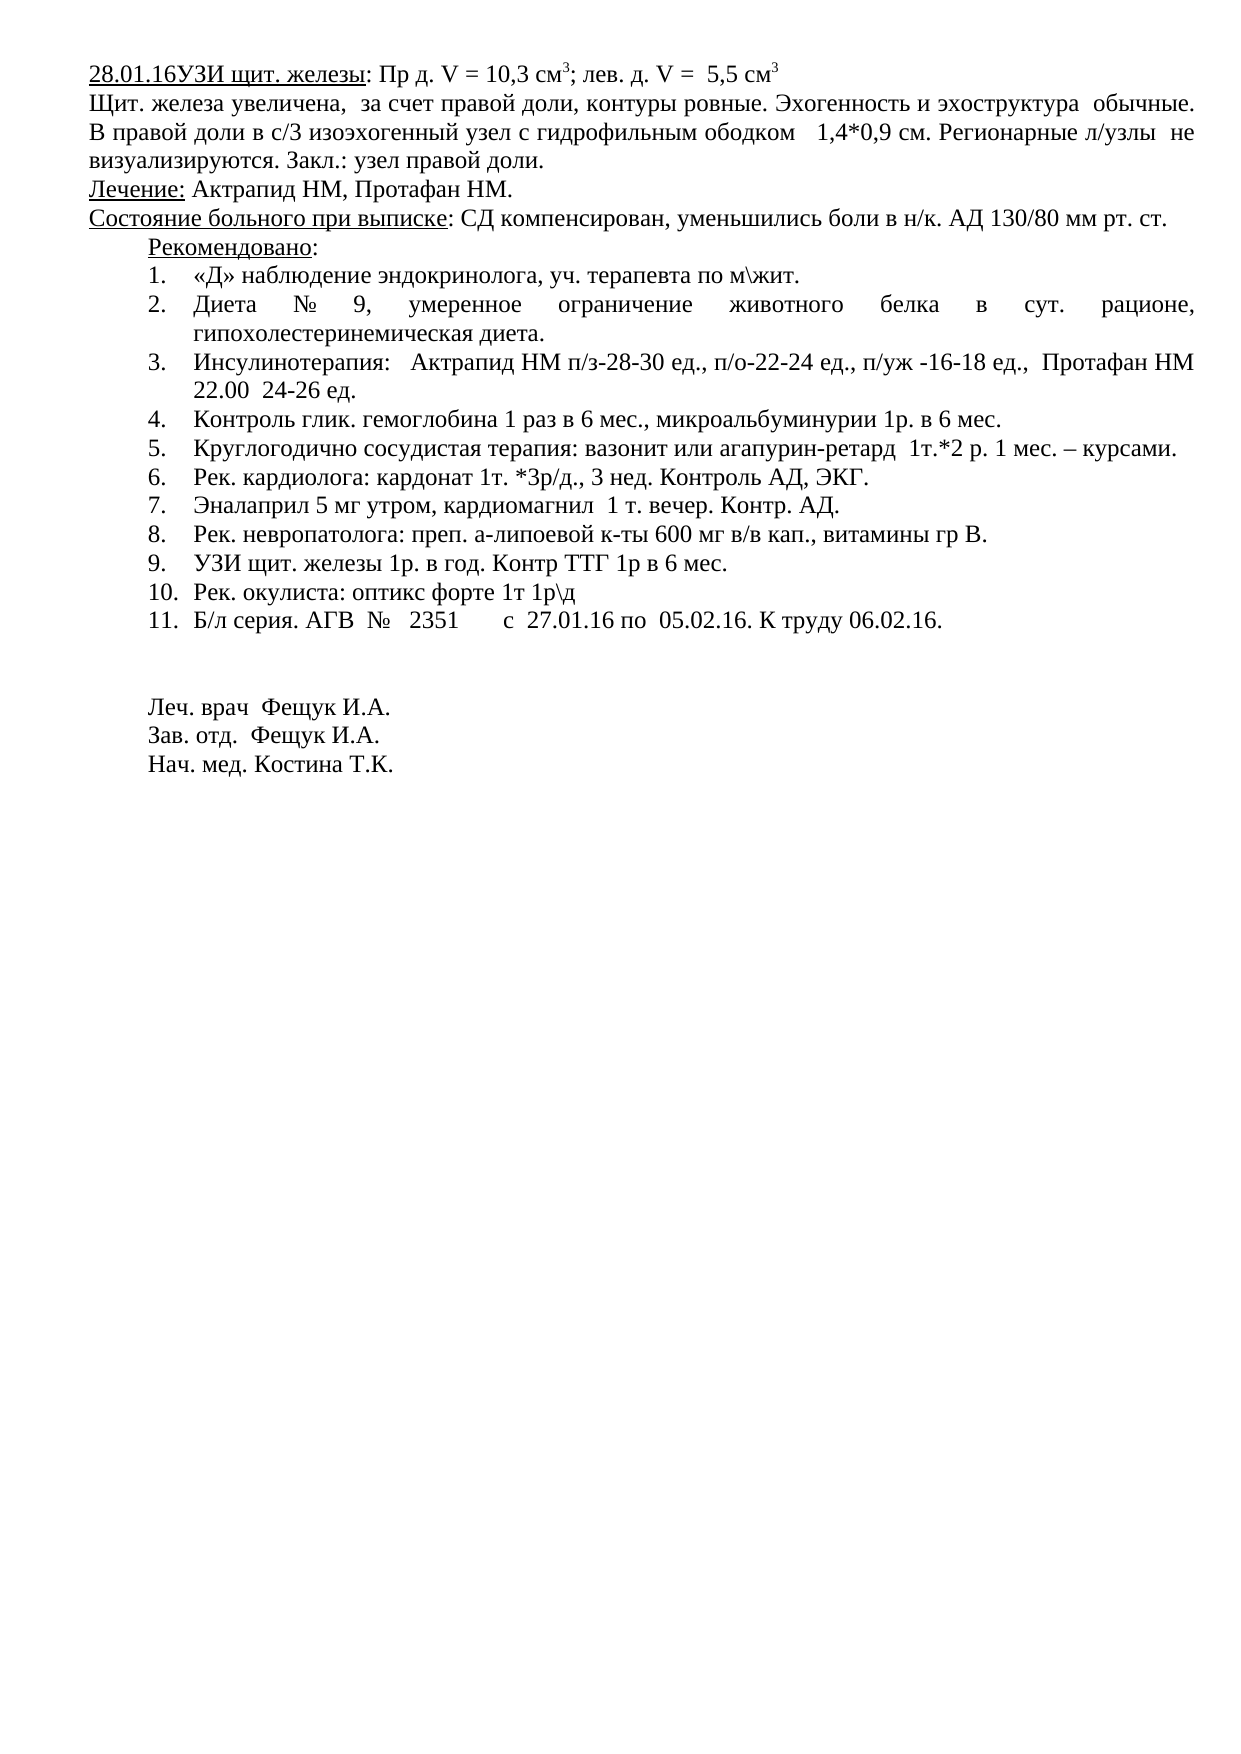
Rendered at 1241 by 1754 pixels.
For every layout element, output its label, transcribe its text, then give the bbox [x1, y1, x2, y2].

text Зав. отд. Фещук И.А. [148, 720, 1196, 749]
list Рек. кардиолога: кардонат 1т. *3р/д., 3 нед. Контроль АД, ЭКГ. [148, 462, 1196, 490]
list Инсулинотерапия: Актрапид НМ п/з-28-30 ед., п/о-22-24 ед., п/уж -16-18 ед., Протафан НМ 22.00 24-26 ед. [148, 347, 1196, 404]
list Б/л серия. АГВ № 2351 с 27.01.16 по 05.02.16. К труду 06.02.16. [148, 605, 1196, 634]
text Лечение: Актрапид НМ, Протафан НМ. [89, 174, 1196, 203]
text Щит. железа увеличена, за счет правой доли, контуры ровные. Эхогенность и эхоструктура обычные. В правой доли в с/3 изоэхогенный узел с гидрофильным ободком 1,4*0,9 см. Регионарные л/узлы не визуализируются. Закл.: узел правой доли. [89, 88, 1196, 174]
list Диета № 9, умеренное ограничение животного белка в сут. рационе, гипохолестеринемическая диета. [148, 289, 1196, 347]
list Контроль глик. гемоглобина 1 раз в 6 мес., микроальбуминурии 1р. в 6 мес. [148, 404, 1196, 433]
text Рекомендовано: [148, 232, 1196, 260]
subtitle Леч. врач Фещук И.А. [148, 692, 1196, 720]
text Состояние больного при выписке: СД компенсирован, уменьшились боли в н/к. АД 130/80 мм рт. ст. [89, 203, 1196, 232]
list Эналаприл 5 мг утром, кардиомагнил 1 т. вечер. Контр. АД. [148, 490, 1196, 519]
list Рек. невропатолога: преп. а-липоевой к-ты 600 мг в/в кап., витамины гр В. [148, 519, 1196, 548]
list УЗИ щит. железы 1р. в год. Контр ТТГ 1р в 6 мес. [148, 548, 1196, 577]
text Нач. мед. Костина Т.К. [148, 749, 1196, 778]
text 28.01.16УЗИ щит. железы: Пр д. V = 10,3 см3; лев. д. V = 5,5 см3 [89, 59, 1196, 88]
list «Д» наблюдение эндокринолога, уч. терапевта по м\жит. [148, 260, 1196, 289]
list Рек. окулиста: оптикс форте 1т 1р\д [148, 577, 1196, 605]
list Круглогодично сосудистая терапия: вазонит или агапурин-ретард 1т.*2 р. 1 мес. – курсами. [148, 433, 1196, 462]
